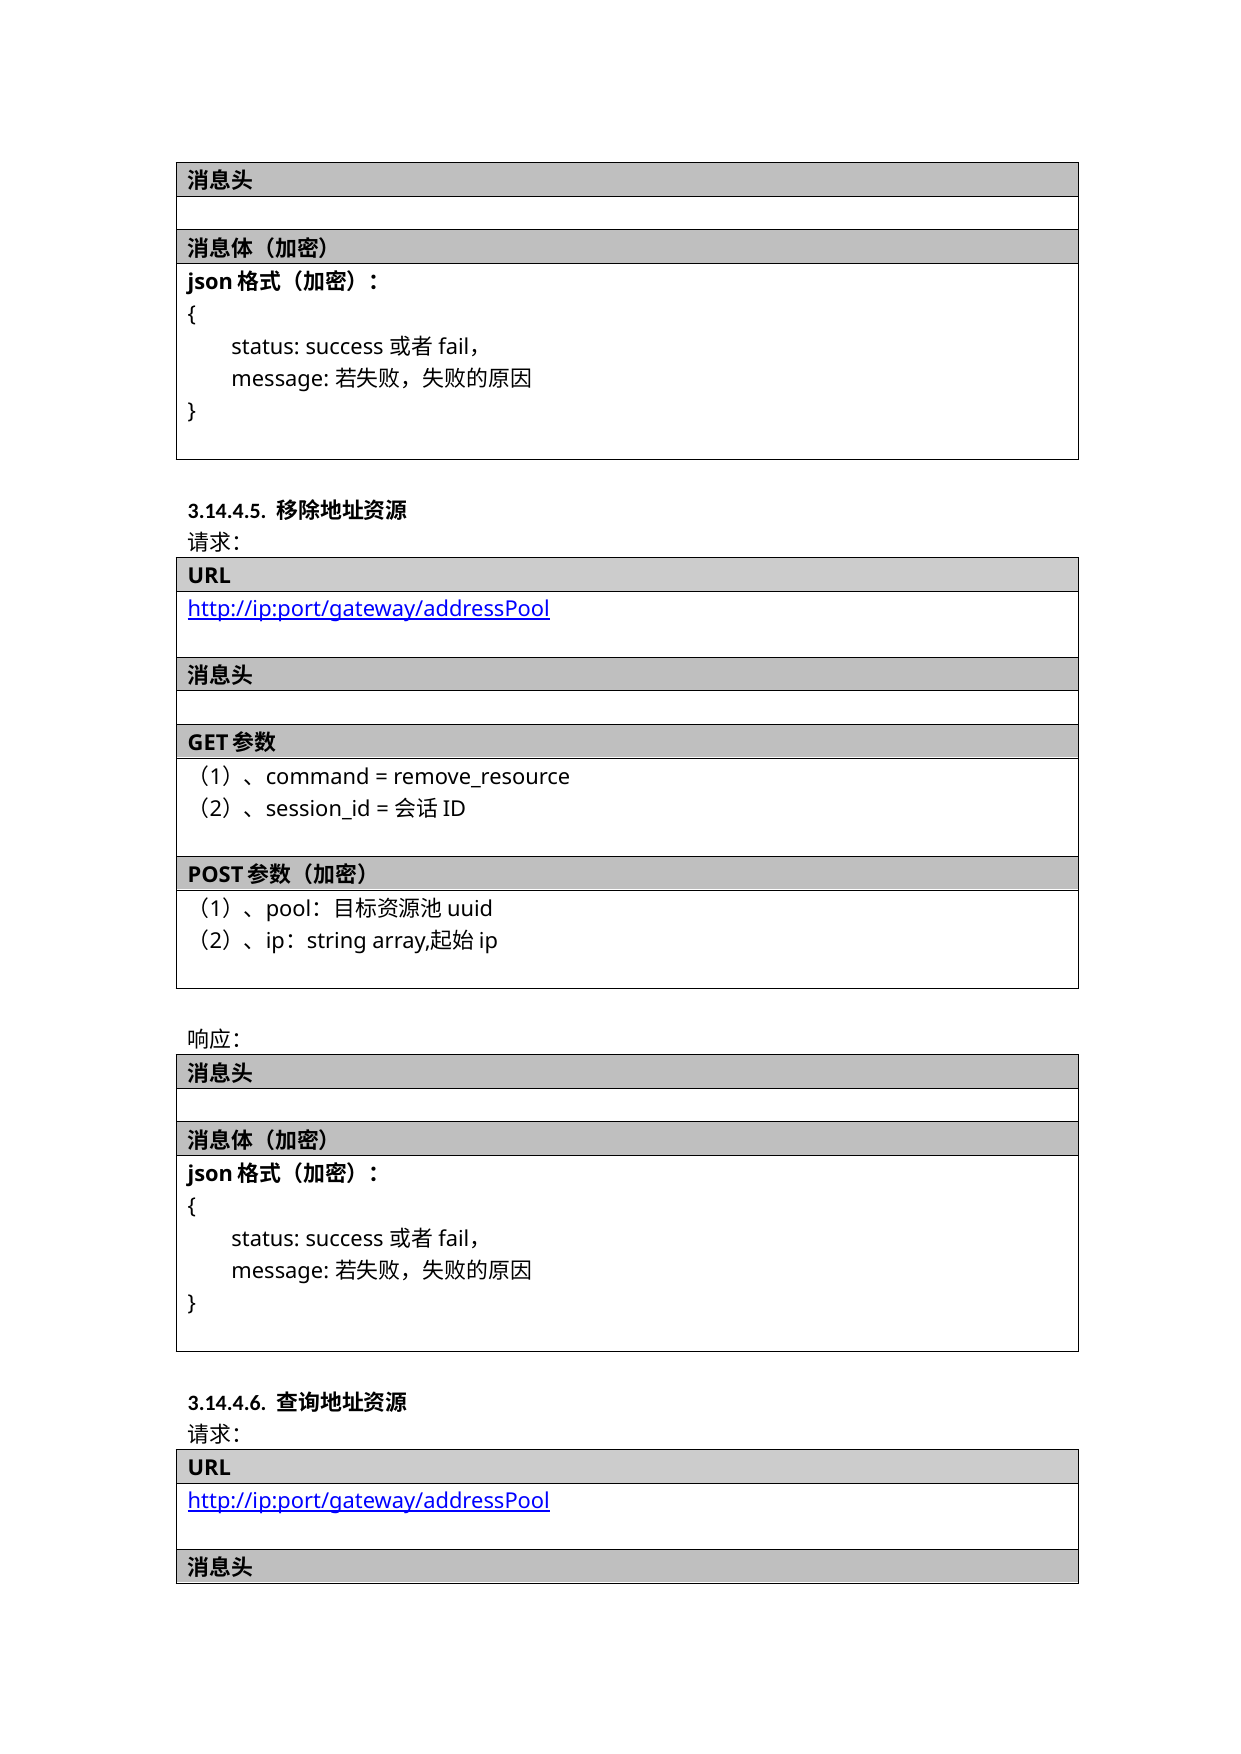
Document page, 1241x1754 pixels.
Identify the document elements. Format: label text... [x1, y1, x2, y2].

table_cell （1）、command = remove_resource （2）、session_id = 会话ID [177, 759, 1078, 856]
table_cell （1）、pool：目标资源池uuid （2）、ip：string array,起始ip [177, 891, 1078, 988]
table_cell [177, 1089, 1078, 1121]
list 查询地址资源 [187, 1384, 1053, 1417]
table_cell GET参数 [177, 725, 1078, 757]
table_cell http://ip:port/gateway/addressPool [177, 1484, 1078, 1549]
table_header 消息头 [177, 1055, 1078, 1088]
table_cell 消息头 [177, 1550, 1078, 1582]
table_cell POST参数（加密） [177, 857, 1078, 889]
text 请求： [187, 525, 1053, 557]
text 请求： [187, 1417, 1053, 1449]
text 响应： [187, 1022, 1053, 1054]
table_cell http://ip:port/gateway/addressPool [177, 592, 1078, 657]
table_header URL [177, 1450, 1078, 1483]
table_header 消息头 [177, 163, 1078, 196]
table_cell [177, 691, 1078, 724]
table_cell [177, 197, 1078, 229]
table_cell 消息体（加密） [177, 230, 1078, 263]
table_header URL [177, 558, 1078, 591]
table_cell 消息体（加密） [177, 1122, 1078, 1155]
table_cell json格式（加密）： { status: success 或者 fail， message: 若失败，失败的原因 } [177, 1156, 1078, 1351]
table_cell 消息头 [177, 658, 1078, 690]
list 移除地址资源 [187, 492, 1053, 525]
table_cell json格式（加密）： { status: success 或者 fail， message: 若失败，失败的原因 } [177, 264, 1078, 459]
